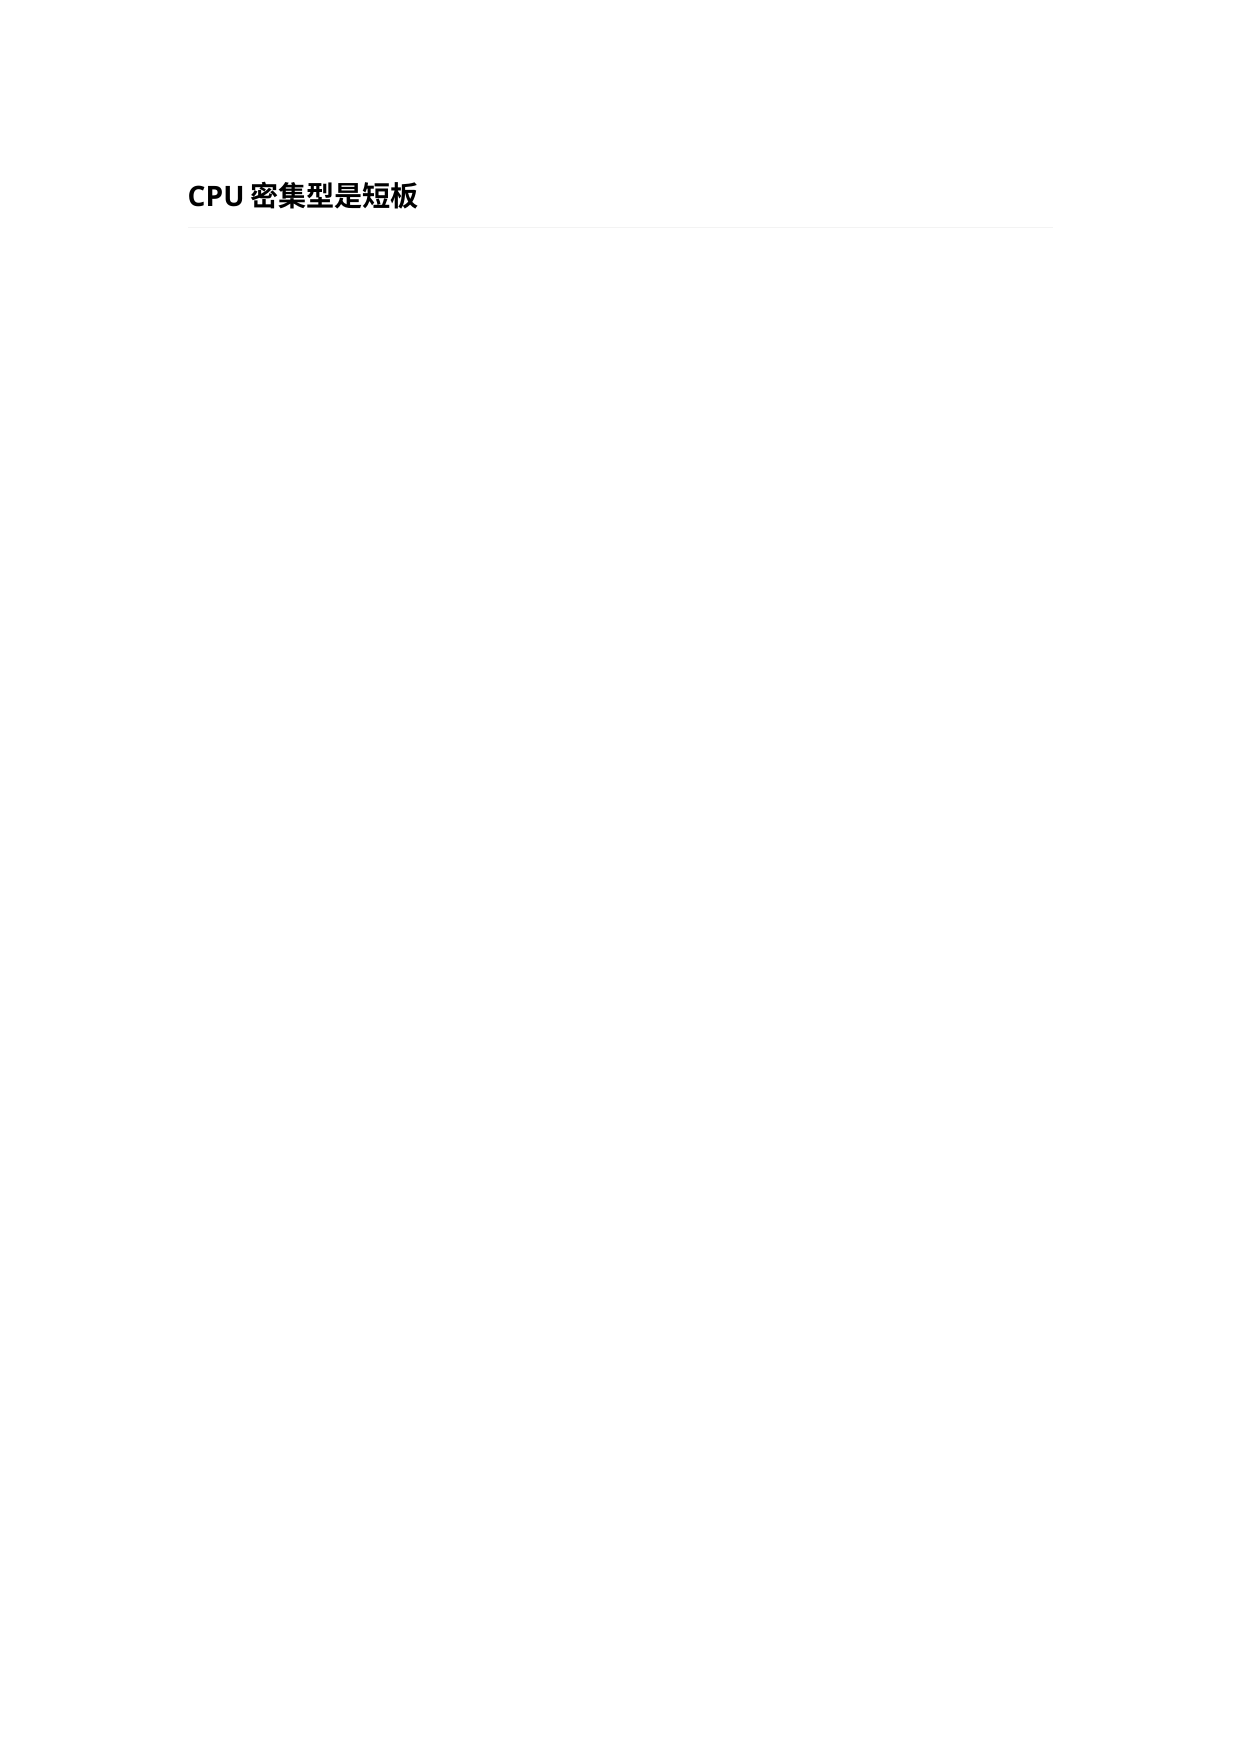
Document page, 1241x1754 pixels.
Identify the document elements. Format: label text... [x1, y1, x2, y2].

subtitle CPU密集型是短板 [187, 162, 1053, 228]
